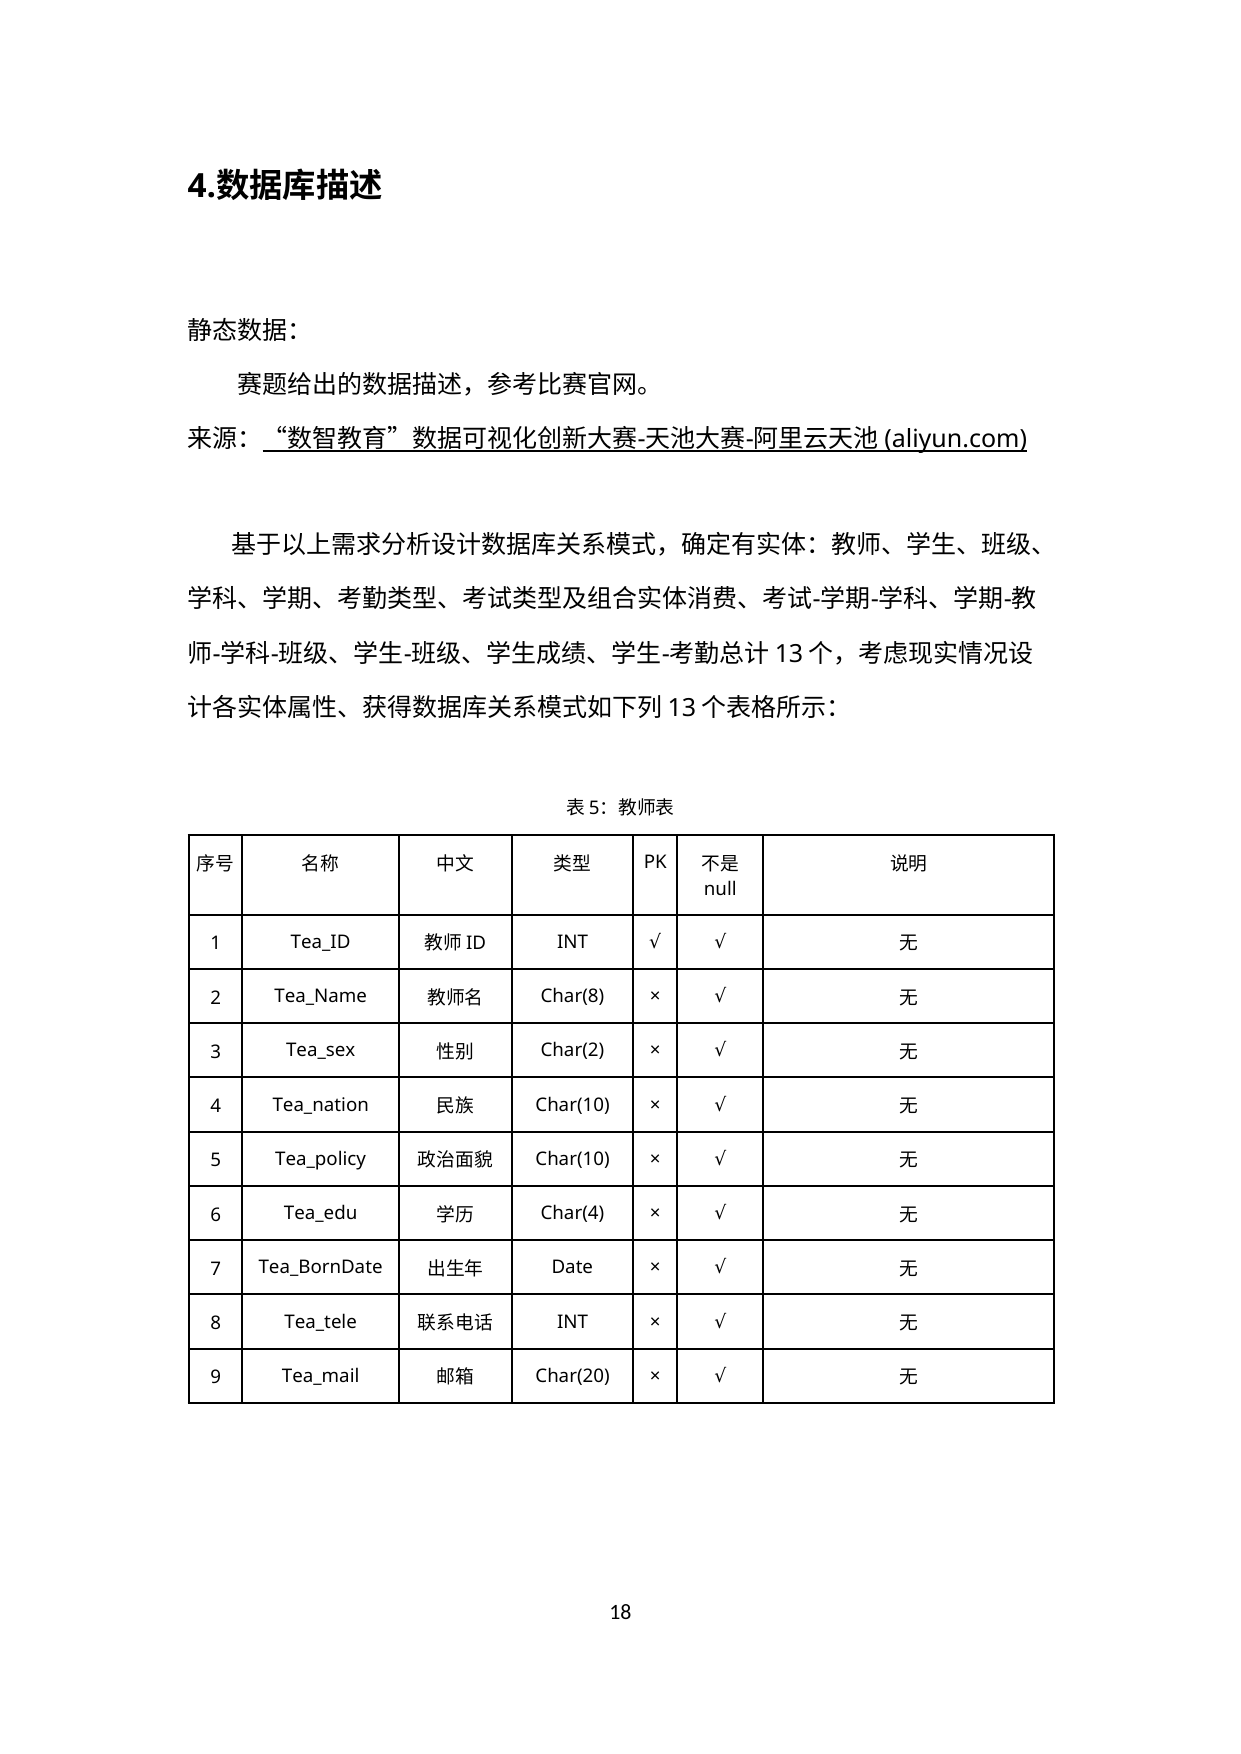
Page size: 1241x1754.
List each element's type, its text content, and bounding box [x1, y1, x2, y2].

table_cell × [634, 1078, 676, 1131]
table_cell Char(10) [513, 1133, 632, 1185]
table_cell 5 [190, 1133, 241, 1185]
table_cell × [634, 1024, 676, 1076]
table_cell √ [678, 916, 762, 968]
table_cell 无 [764, 1133, 1053, 1185]
table_cell 教师名 [400, 970, 511, 1022]
text 表5：教师表 [187, 793, 1053, 820]
text 静态数据： [187, 310, 1053, 346]
table_cell Char(4) [513, 1187, 632, 1239]
table_cell √ [678, 1024, 762, 1076]
table_cell 无 [764, 1187, 1053, 1239]
table_cell 联系电话 [400, 1295, 511, 1348]
table_cell Char(10) [513, 1078, 632, 1131]
table_cell √ [678, 1295, 762, 1348]
table_cell INT [513, 1295, 632, 1348]
table_cell × [634, 1187, 676, 1239]
text 来源：“数智教育”数据可视化创新大赛-天池大赛-阿里云天池 (aliyun.com) [187, 419, 1053, 455]
table_cell × [634, 1241, 676, 1293]
table_cell √ [678, 970, 762, 1022]
table_cell 教师ID [400, 916, 511, 968]
table_header 序号 [190, 836, 241, 913]
table_cell × [634, 970, 676, 1022]
text 基于以上需求分析设计数据库关系模式，确定有实体：教师、学生、班级、学科、学期、考勤类型、考试类型及组合实体消费、考试-学期-学科、学期-教师-学科-班级、学生-班级、学生成绩、学生-考勤总计13个，考虑现实情况设计各实体属性、获得数据库关系模式如下列13个表格所示： [187, 524, 1053, 724]
table_header 名称 [243, 836, 398, 913]
table_cell 无 [764, 1295, 1053, 1348]
table_cell 无 [764, 916, 1053, 968]
table_cell 出生年 [400, 1241, 511, 1293]
table_cell Tea_edu [243, 1187, 398, 1239]
table_cell Tea_mail [243, 1350, 398, 1402]
table_cell Date [513, 1241, 632, 1293]
table_cell 8 [190, 1295, 241, 1348]
table_cell Tea_BornDate [243, 1241, 398, 1293]
table_cell 无 [764, 970, 1053, 1022]
table_cell √ [634, 916, 676, 968]
table_header 类型 [513, 836, 632, 913]
table_cell 3 [190, 1024, 241, 1076]
table_header 说明 [764, 836, 1053, 913]
table_cell 民族 [400, 1078, 511, 1131]
table_cell 无 [764, 1024, 1053, 1076]
table_cell 邮箱 [400, 1350, 511, 1402]
table_cell 无 [764, 1350, 1053, 1402]
table_cell 学历 [400, 1187, 511, 1239]
table_cell √ [678, 1350, 762, 1402]
table_cell 无 [764, 1241, 1053, 1293]
table_cell √ [678, 1241, 762, 1293]
table_cell Tea_nation [243, 1078, 398, 1131]
table_cell × [634, 1295, 676, 1348]
table_cell 4 [190, 1078, 241, 1131]
table_cell 7 [190, 1241, 241, 1293]
text 赛题给出的数据描述，参考比赛官网。 [187, 364, 1053, 401]
table_cell Tea_sex [243, 1024, 398, 1076]
table_cell 政治面貌 [400, 1133, 511, 1185]
table_cell Tea_tele [243, 1295, 398, 1348]
table_header PK [634, 836, 676, 913]
table_cell 6 [190, 1187, 241, 1239]
table_cell Tea_Name [243, 970, 398, 1022]
table_cell 9 [190, 1350, 241, 1402]
table_cell 性别 [400, 1024, 511, 1076]
table_cell √ [678, 1187, 762, 1239]
table_cell Tea_ID [243, 916, 398, 968]
table_cell Char(8) [513, 970, 632, 1022]
table_cell × [634, 1350, 676, 1402]
table_cell Char(20) [513, 1350, 632, 1402]
table_header 中文 [400, 836, 511, 913]
table_cell × [634, 1133, 676, 1185]
table_cell 无 [764, 1078, 1053, 1131]
table_cell 1 [190, 916, 241, 968]
table_cell Char(2) [513, 1024, 632, 1076]
table_cell 2 [190, 970, 241, 1022]
subtitle 4.数据库描述 [187, 159, 1053, 208]
table_cell √ [678, 1133, 762, 1185]
table_header 不是null [678, 836, 762, 913]
table_cell √ [678, 1078, 762, 1131]
table_cell INT [513, 916, 632, 968]
table_cell Tea_policy [243, 1133, 398, 1185]
